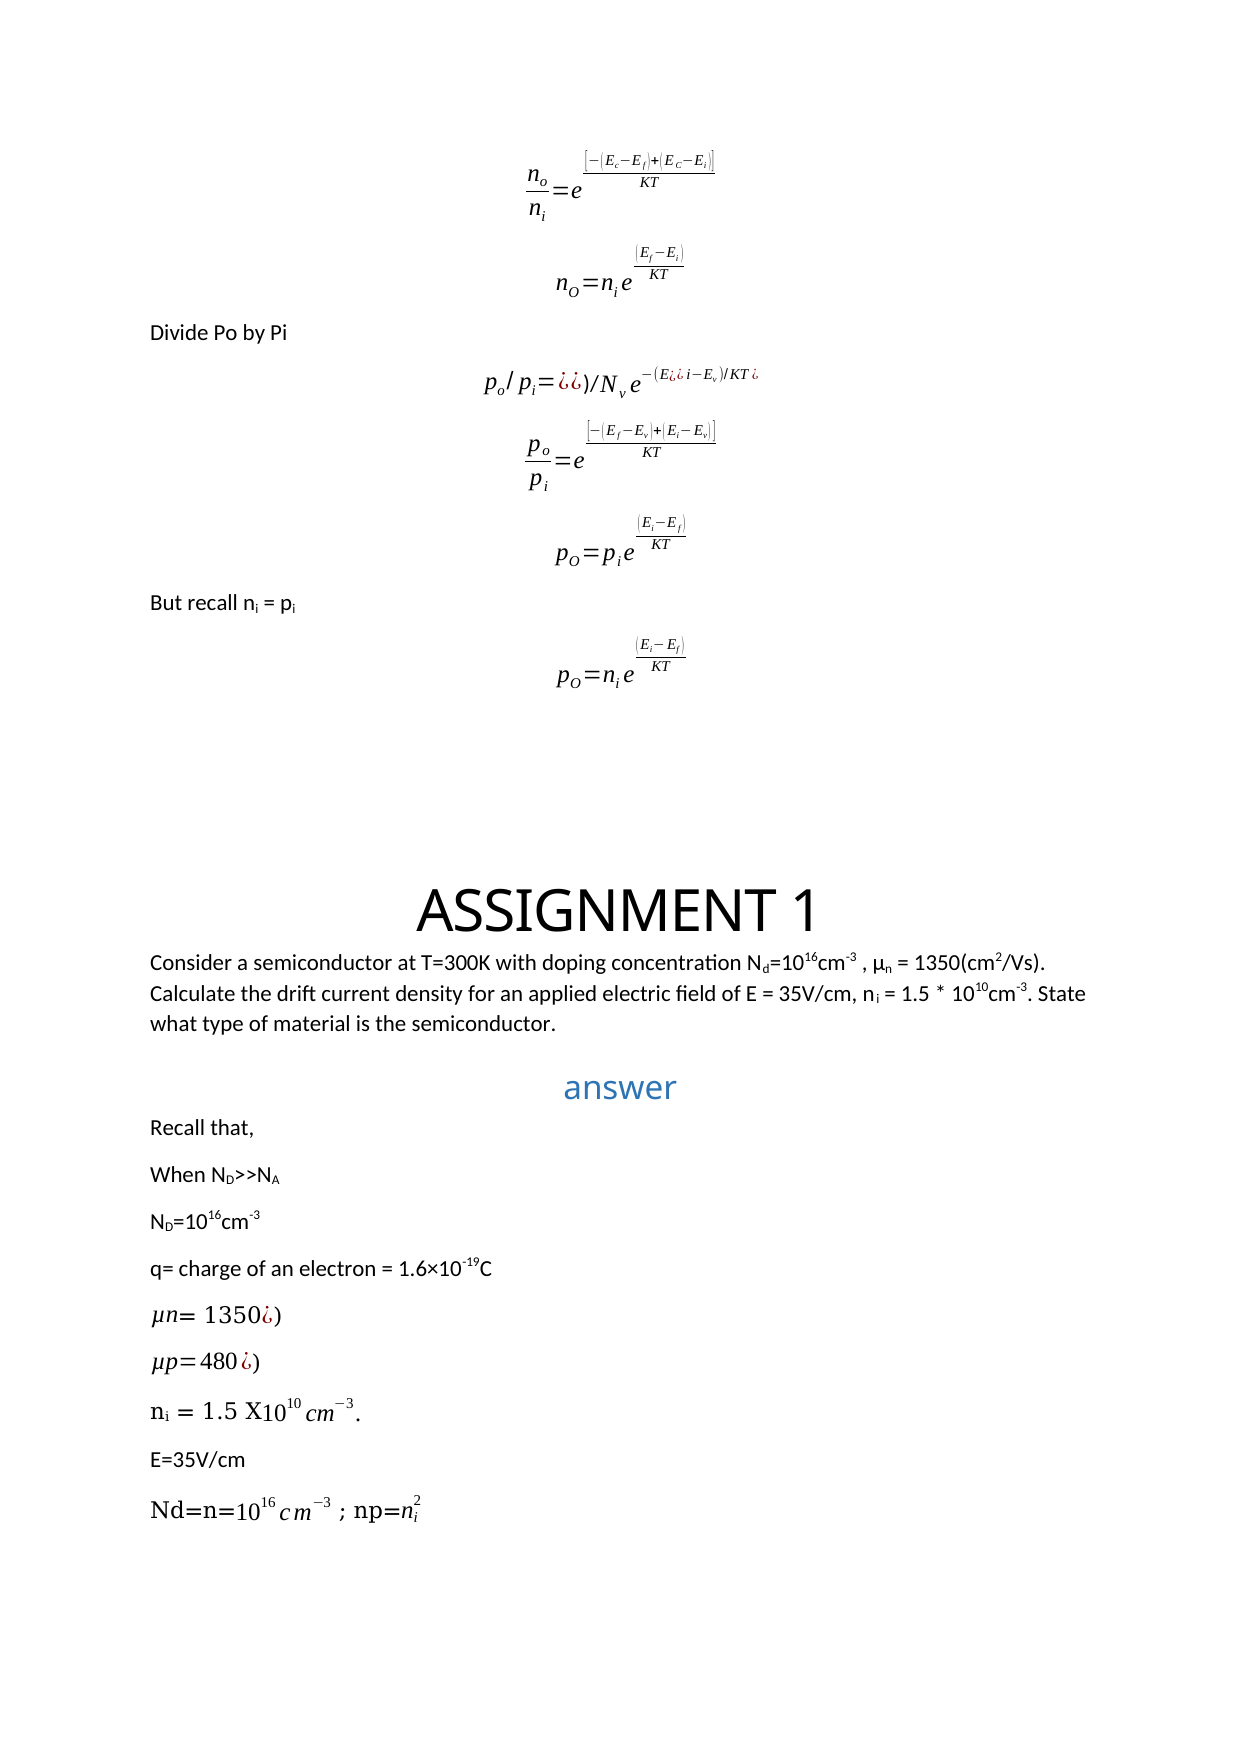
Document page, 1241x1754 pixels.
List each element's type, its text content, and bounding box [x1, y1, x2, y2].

text But recall ni = pi [150, 588, 1090, 616]
title ASSIGNMENT 1 [150, 869, 1090, 948]
subtitle answer [150, 1064, 1090, 1109]
text Divide Po by Pi [150, 318, 1090, 347]
text q= charge of an electron = 1.6×10-19C [150, 1254, 1090, 1282]
text E=35V/cm [150, 1445, 1090, 1473]
text Nd=n= ; np= [150, 1492, 1090, 1527]
text = 1350) [150, 1301, 1090, 1329]
text ND=1016cm-3 [150, 1207, 1090, 1235]
text )/ [150, 365, 1090, 401]
text Recall that, [150, 1113, 1090, 1141]
text ni = 1.5 X [150, 1395, 1090, 1426]
text ) [150, 1348, 1090, 1376]
text When ND>>NA [150, 1160, 1090, 1188]
text Consider a semiconductor at T=300K with doping concentration Nd=1016cm-3 , µn = 1350(cm2/Vs). Calculate the drift current density for an applied electric field of E = 35V/cm, ni = 1.5 * 1010cm-3. State what type of material is the semiconductor. [150, 948, 1090, 1037]
